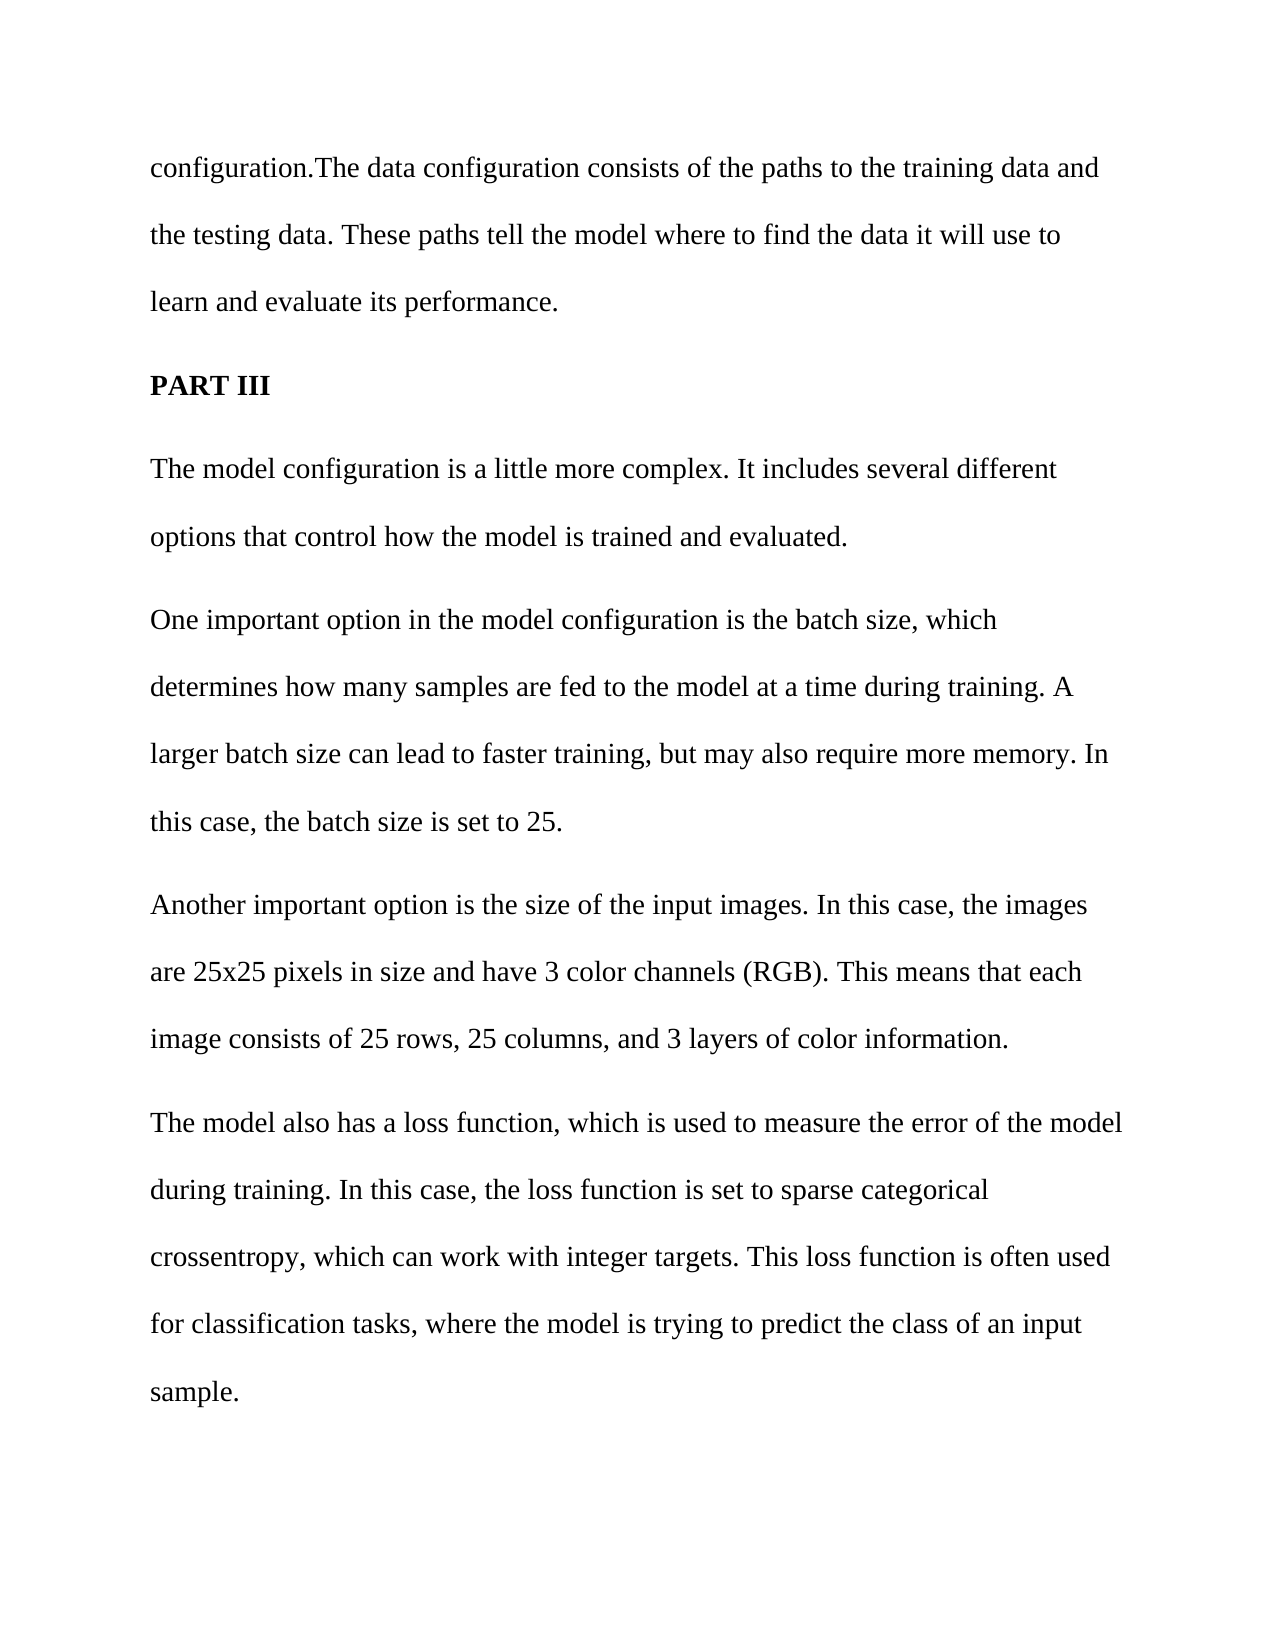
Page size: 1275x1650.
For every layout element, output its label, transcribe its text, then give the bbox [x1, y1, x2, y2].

text One important option in the model configuration is the batch size, which determines how many samples are fed to the model at a time during training. A larger batch size can lead to faster training, but may also require more memory. In this case, the batch size is set to 25. [150, 602, 1125, 837]
text The model also has a loss function, which is used to measure the error of the model during training. In this case, the loss function is set to sparse categorical crossentropy, which can work with integer targets. This loss function is often used for classification tasks, where the model is trying to predict the class of an input sample. [150, 1105, 1125, 1407]
text PART III [150, 368, 1125, 401]
text Another important option is the size of the input images. In this case, the images are 25x25 pixels in size and have 3 color channels (RGB). This means that each image consists of 25 rows, 25 columns, and 3 layers of color information. [150, 887, 1125, 1055]
text The model configuration is a little more complex. It includes several different options that control how the model is trained and evaluated. [150, 452, 1125, 552]
